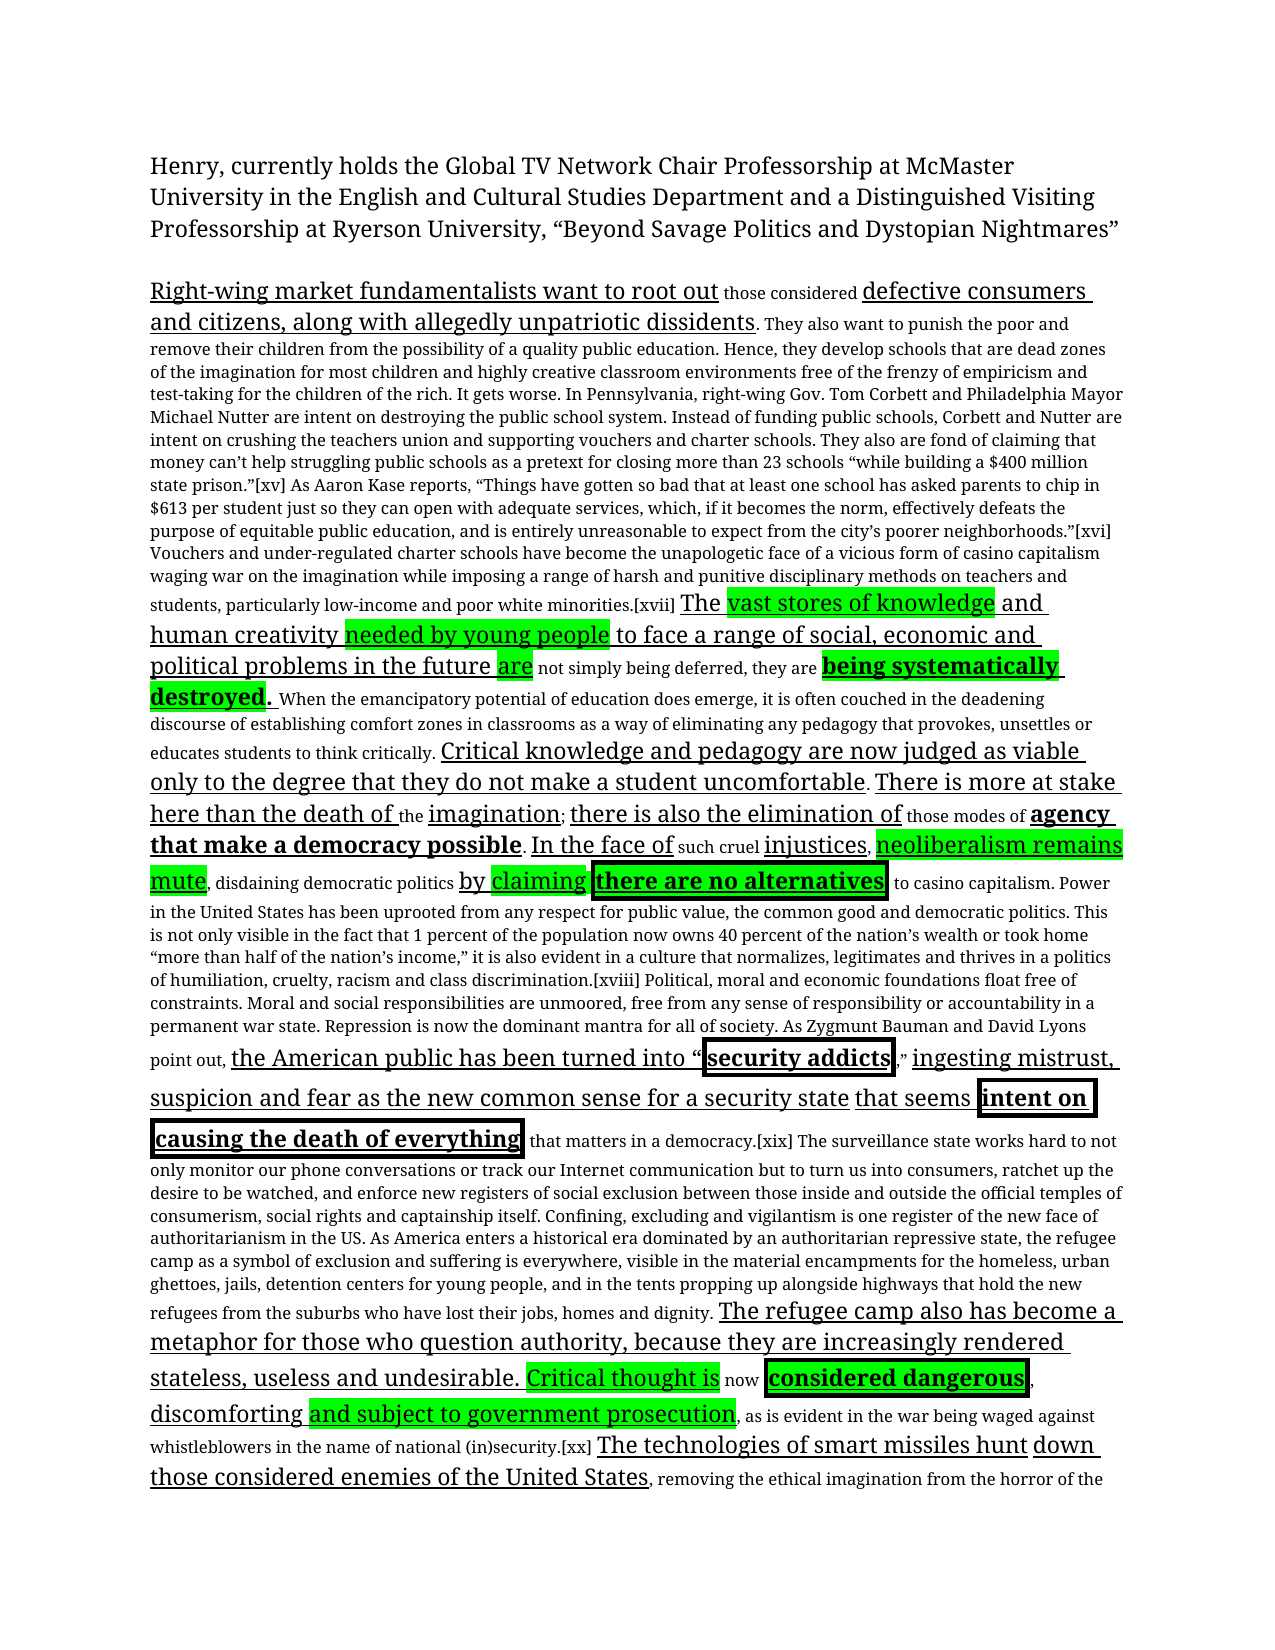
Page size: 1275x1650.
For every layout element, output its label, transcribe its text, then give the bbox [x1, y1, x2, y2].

text Henry, currently holds the Global TV Network Chair Professorship at McMaster University in the English and Cultural Studies Department and a Distinguished Visiting Professorship at Ryerson University, “Beyond Savage Politics and Dystopian Nightmares” [150, 150, 1125, 244]
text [150, 275, 1125, 1492]
